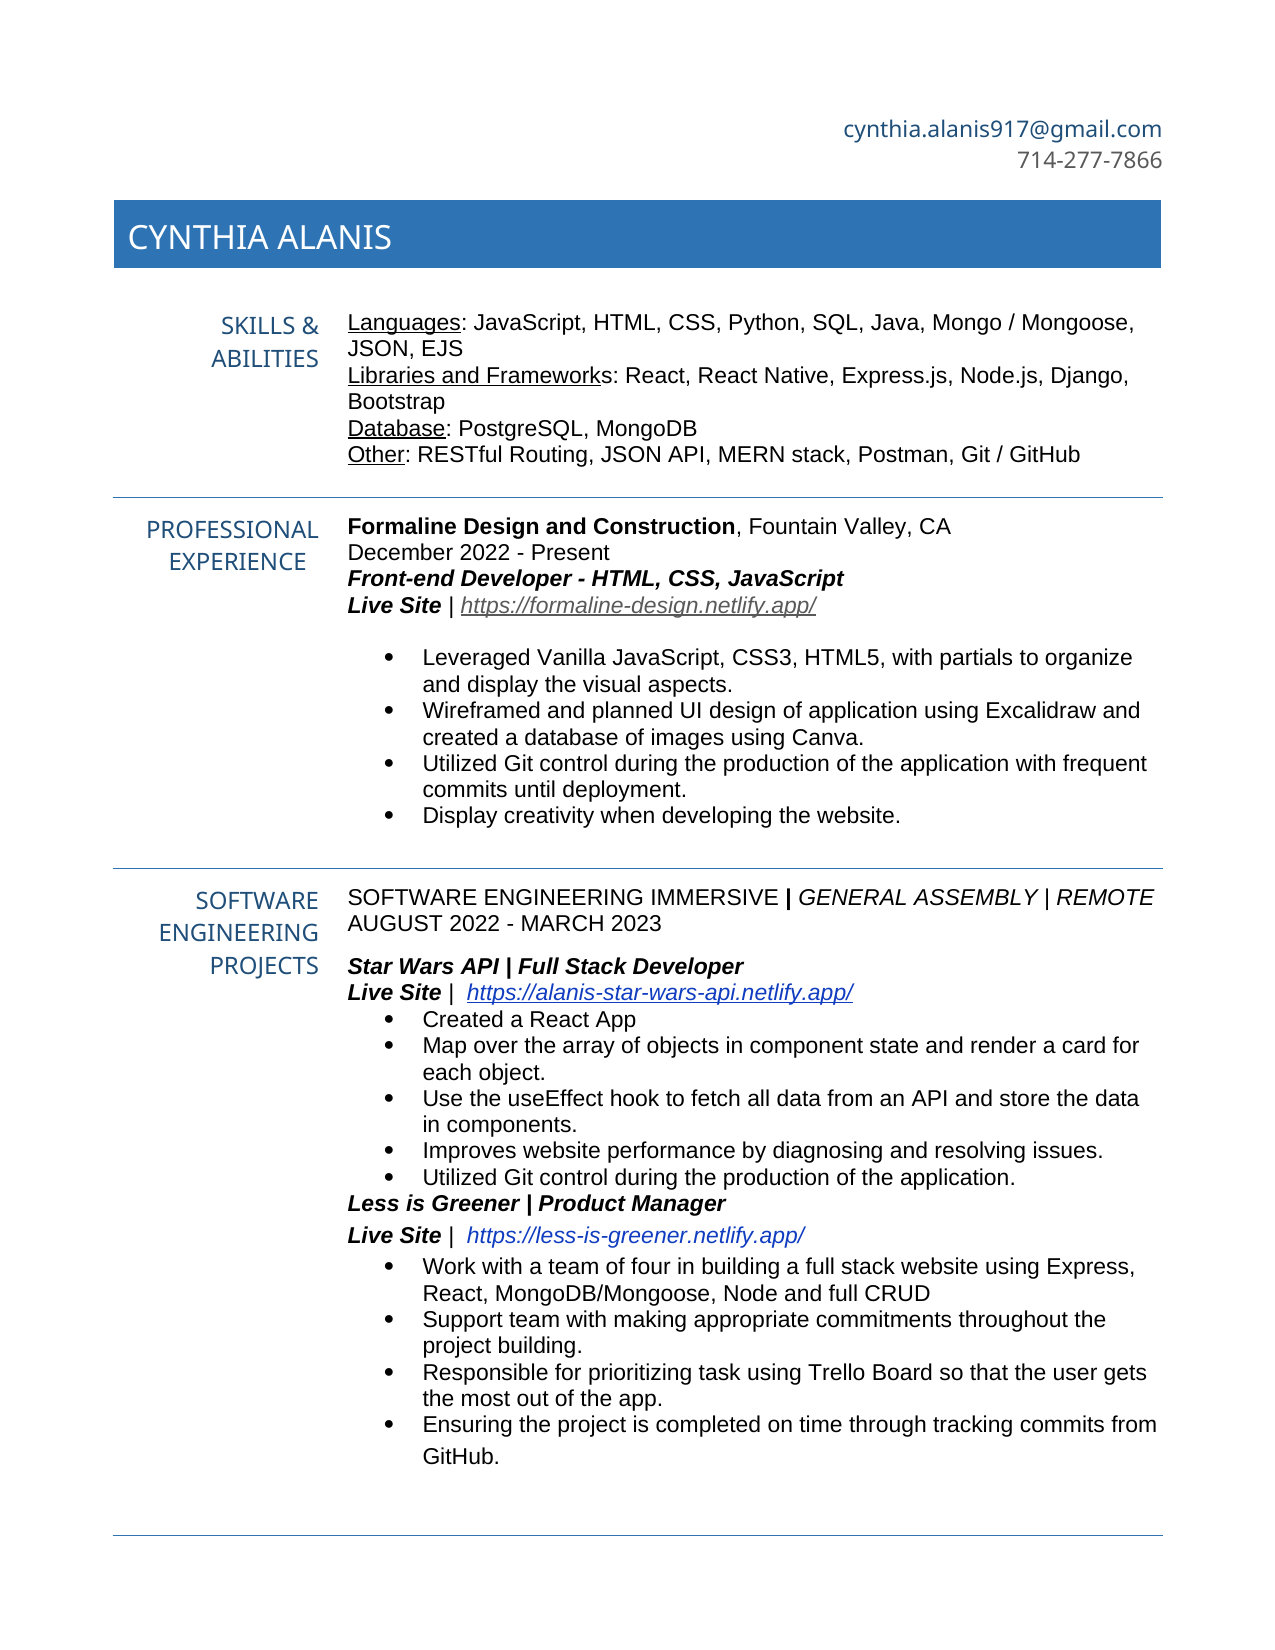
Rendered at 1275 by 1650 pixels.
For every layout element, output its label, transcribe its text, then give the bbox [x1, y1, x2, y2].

table_header Languages: JavaScript, HTML, CSS, Python, SQL, Java, Mongo / Mongoose, JSON, EJS Libraries and Frameworks: React, React Native, Express.js, Node.js, Django, Bootstrap Database: PostgreSQL, MongoDB Other: RESTful Routing, JSON API, MERN stack, Postman, Git / GitHub [319, 294, 1162, 497]
text cynthia.alanis917@gmail.com 714-277-7866 [112, 112, 1162, 175]
table_header skills & abilities [113, 294, 319, 497]
table_cell Formaline Design and Construction, Fountain Valley, CA December 2022 - Present Front-end Developer - HTML, CSS, JavaScript Live Site | https://formaline-design.netlify.app/ Leveraged Vanilla JavaScript, CSS3, HTML5, with partials to organize and display the visual aspects. Wireframed and planned UI design of application using Excalidraw and created a database of images using Canva. Utilized Git control during the production of the application with frequent commits until deployment. Display creativity when developing the website. [319, 498, 1162, 868]
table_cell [113, 869, 319, 1535]
table_cell professional experience [113, 498, 319, 868]
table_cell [319, 869, 1162, 1535]
